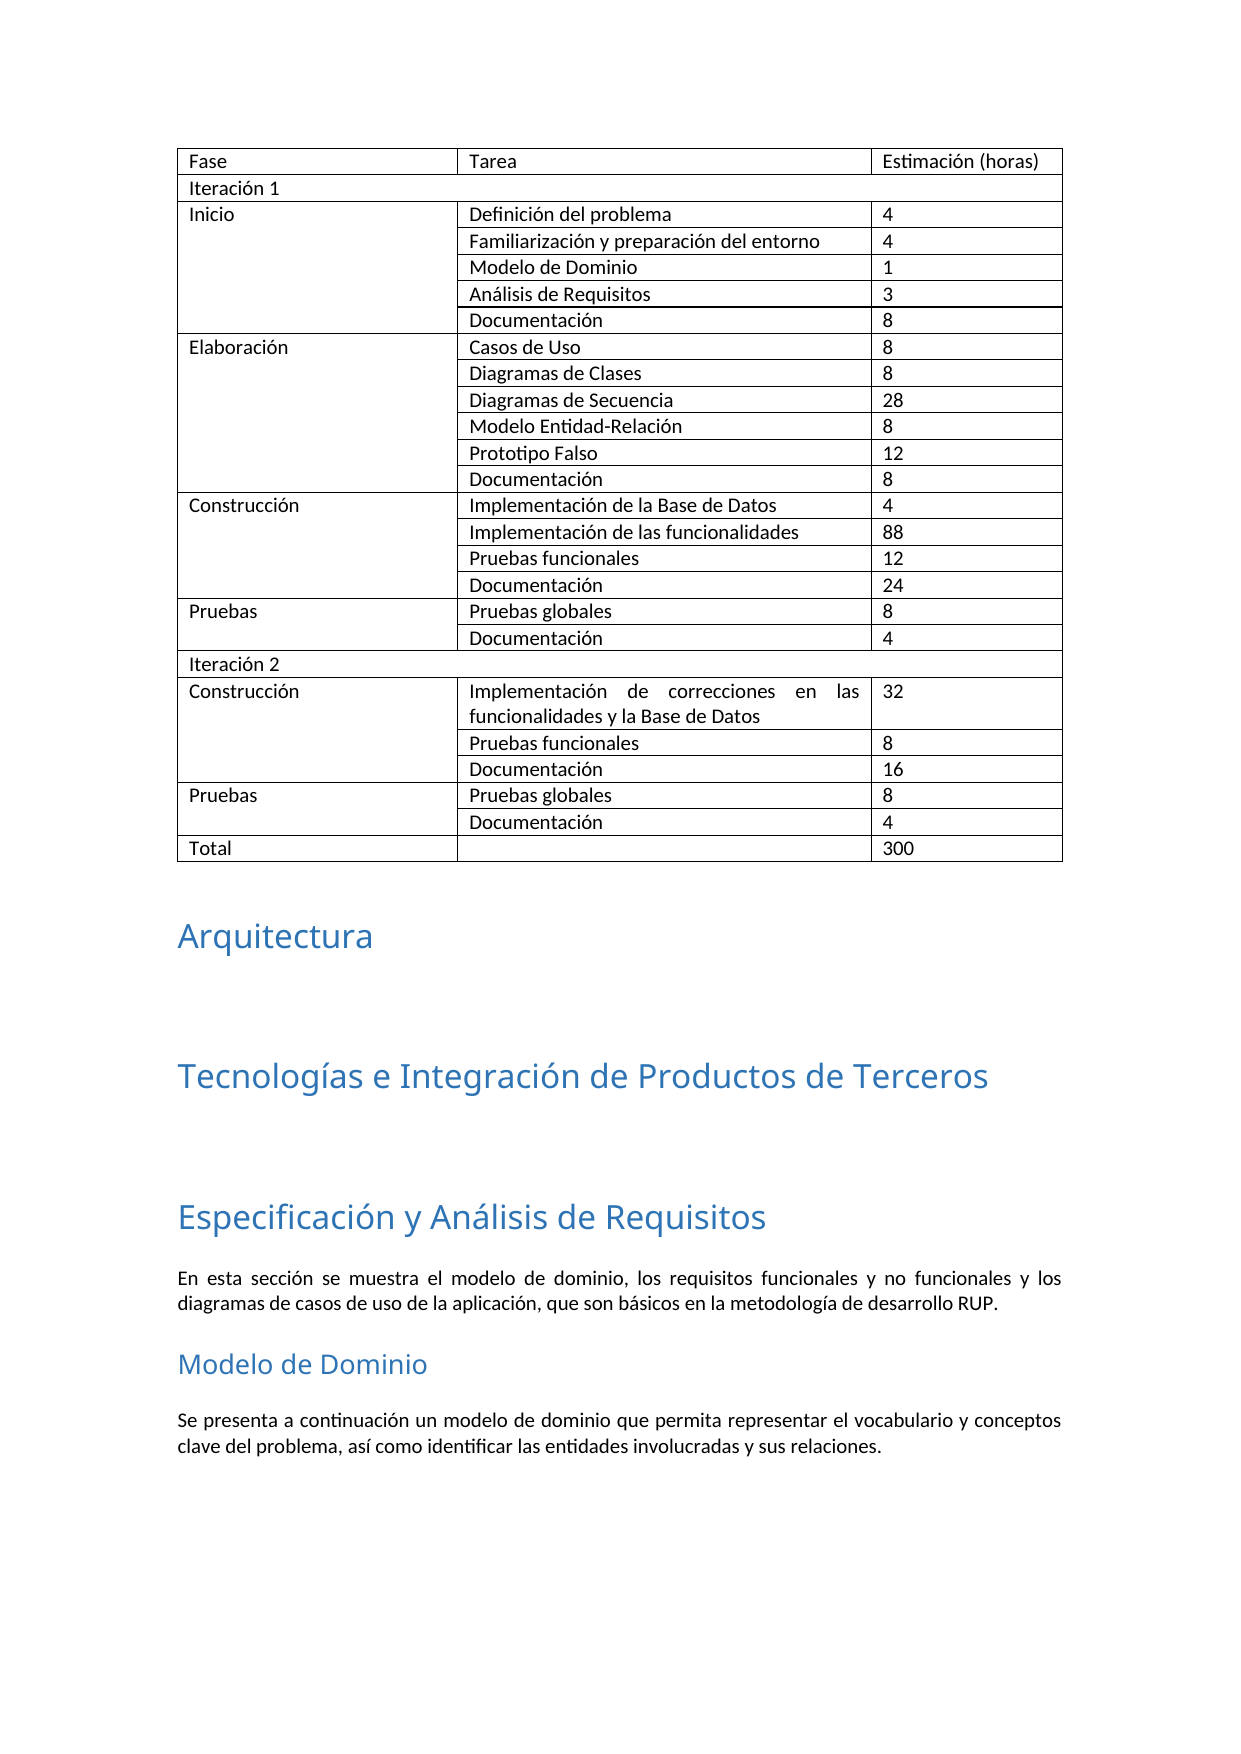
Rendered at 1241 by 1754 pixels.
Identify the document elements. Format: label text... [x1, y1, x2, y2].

table_cell 4 [872, 809, 1062, 834]
table_cell Total [178, 836, 457, 861]
table_cell Modelo Entidad-Relación [458, 413, 871, 439]
table_cell 300 [872, 836, 1062, 861]
table_cell 4 [872, 228, 1062, 253]
table_cell Construcción [178, 493, 457, 597]
table_cell Documentación [458, 308, 871, 333]
table_cell Pruebas funcionales [458, 730, 871, 755]
table_cell Familiarización y preparación del entorno [458, 228, 871, 253]
table_cell Documentación [458, 809, 871, 834]
subtitle Modelo de Dominio [177, 1345, 1063, 1382]
table_cell 8 [872, 783, 1062, 808]
table_cell 32 [872, 678, 1062, 729]
table_cell 12 [872, 440, 1062, 465]
table_cell Pruebas globales [458, 599, 871, 624]
table_cell Documentación [458, 625, 871, 650]
table_cell Documentación [458, 756, 871, 782]
subtitle Especificación y Análisis de Requisitos [177, 1194, 1063, 1239]
table_header Fase [178, 149, 457, 174]
table_cell Diagramas de Secuencia [458, 387, 871, 412]
table_cell 12 [872, 546, 1062, 571]
table_cell 8 [872, 730, 1062, 755]
table_cell Implementación de las funcionalidades [458, 519, 871, 544]
table_cell Iteración 1 [178, 175, 1062, 201]
table_cell Iteración 2 [178, 651, 1062, 677]
table_cell Modelo de Dominio [458, 255, 871, 280]
table_cell Casos de Uso [458, 334, 871, 359]
table_cell 8 [872, 360, 1062, 386]
table_cell Implementación de correcciones en las funcionalidades y la Base de Datos [458, 678, 871, 729]
table_cell Pruebas funcionales [458, 546, 871, 571]
table_cell 1 [872, 255, 1062, 280]
table_cell 28 [872, 387, 1062, 412]
table_cell Construcción [178, 678, 457, 782]
table_cell Pruebas globales [458, 783, 871, 808]
subtitle Tecnologías e Integración de Productos de Terceros [177, 1053, 1063, 1099]
table_header Estimación (horas) [872, 149, 1062, 174]
table_cell Documentación [458, 572, 871, 597]
table_cell 8 [872, 466, 1062, 492]
table_cell Pruebas [178, 599, 457, 650]
text En esta sección se muestra el modelo de dominio, los requisitos funcionales y no funcionales y los diagramas de casos de uso de la aplicación, que son básicos en la metodología de desarrollo RUP. [177, 1265, 1063, 1316]
table_cell Inicio [178, 202, 457, 333]
table_cell [458, 836, 871, 861]
table_cell 16 [872, 756, 1062, 782]
table_cell 4 [872, 202, 1062, 227]
table_cell 4 [872, 493, 1062, 518]
table_cell Prototipo Falso [458, 440, 871, 465]
table_cell 3 [872, 281, 1062, 306]
table_header Tarea [458, 149, 871, 174]
table_cell Análisis de Requisitos [458, 281, 871, 306]
text Se presenta a continuación un modelo de dominio que permita representar el vocabulario y conceptos clave del problema, así como identificar las entidades involucradas y sus relaciones. [177, 1408, 1063, 1458]
table_cell 88 [872, 519, 1062, 544]
table_cell 24 [872, 572, 1062, 597]
table_cell Diagramas de Clases [458, 360, 871, 386]
table_cell 4 [872, 625, 1062, 650]
table_cell Elaboración [178, 334, 457, 492]
table_cell Documentación [458, 466, 871, 492]
table_cell Definición del problema [458, 202, 871, 227]
table_cell 8 [872, 334, 1062, 359]
table_cell 8 [872, 413, 1062, 439]
table_cell 8 [872, 599, 1062, 624]
table_cell Implementación de la Base de Datos [458, 493, 871, 518]
subtitle Arquitectura [177, 912, 1063, 958]
table_cell 8 [872, 308, 1062, 333]
table_cell Pruebas [178, 783, 457, 834]
